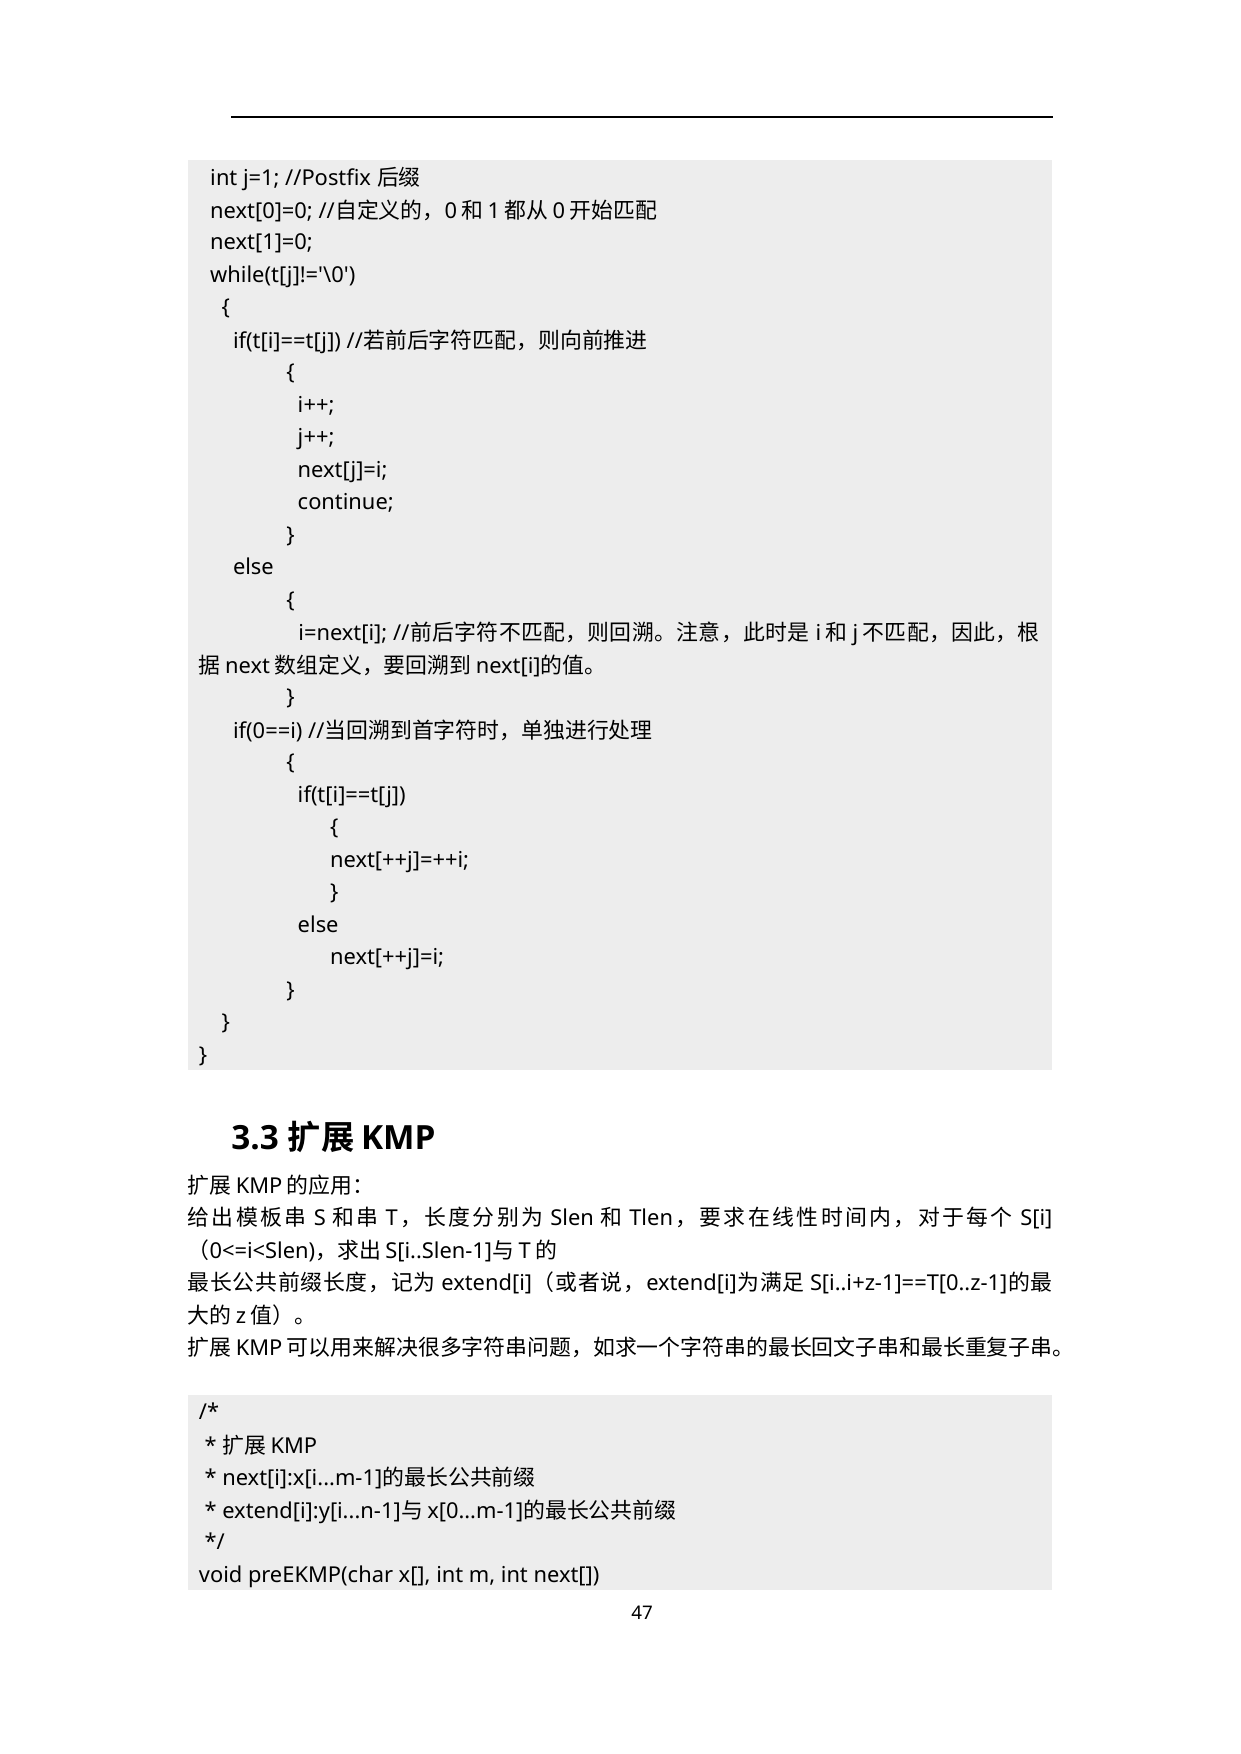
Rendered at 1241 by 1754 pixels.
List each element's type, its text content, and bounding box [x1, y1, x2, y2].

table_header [188, 1395, 1052, 1590]
text 最长公共前缀长度，记为extend[i]（或者说，extend[i]为满足S[i..i+z-1]==T[0..z-1]的最大的z值）。 [187, 1265, 1053, 1330]
text 扩展KMP可以用来解决很多字符串问题，如求一个字符串的最长回文子串和最长重复子串。 [187, 1330, 1053, 1362]
text 扩展KMP的应用： [187, 1167, 1053, 1200]
text 给出模板串S和串T，长度分别为Slen和Tlen，要求在线性时间内，对于每个S[i]（0<=i<Slen)，求出S[i..Slen-1]与T的 [187, 1200, 1053, 1265]
subtitle 3.3 扩展KMP [231, 1102, 1053, 1167]
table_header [188, 160, 1052, 1070]
